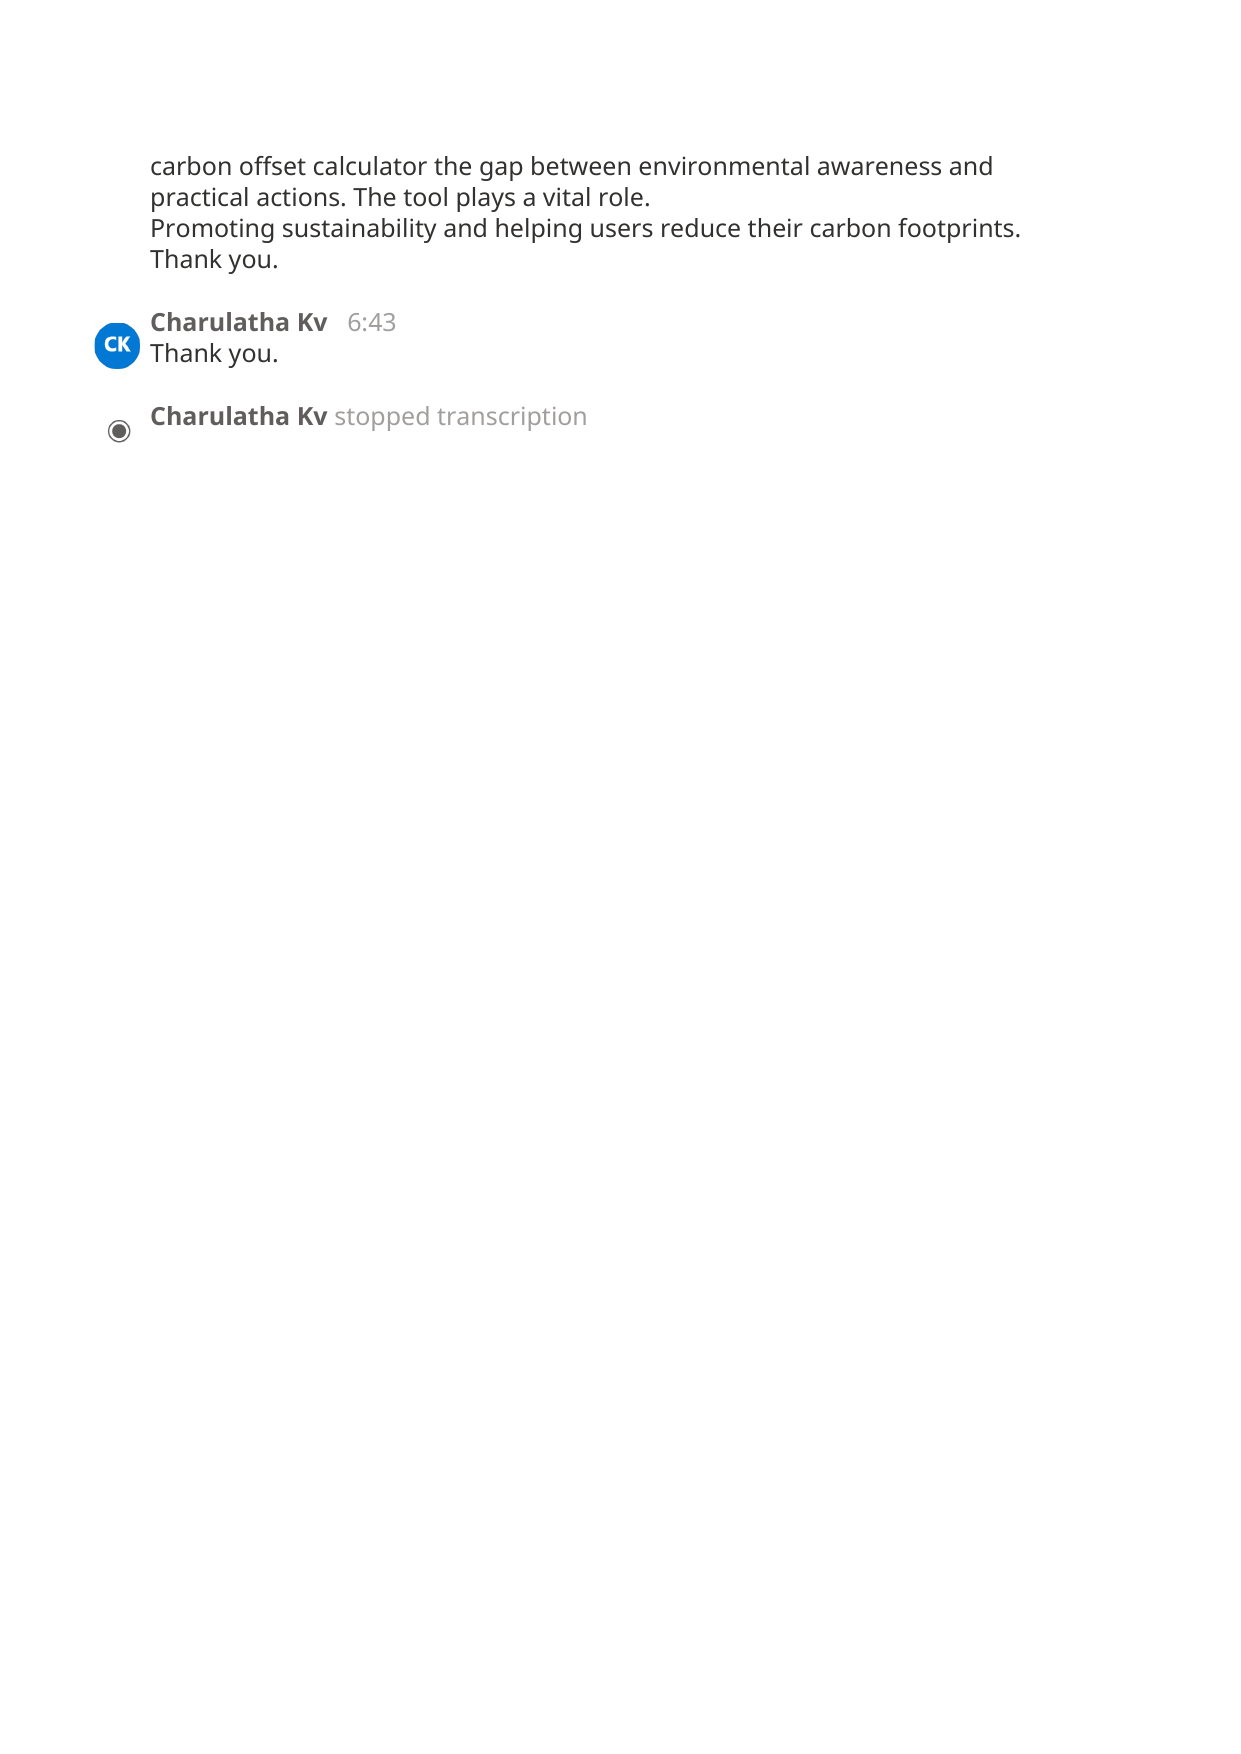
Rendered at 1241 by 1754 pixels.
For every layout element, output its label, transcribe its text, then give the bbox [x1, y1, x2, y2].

text Charulatha Kv 6:43 Thank you. [150, 275, 1090, 369]
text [150, 150, 1090, 275]
picture [94, 323, 140, 369]
text Charulatha Kv stopped transcription [150, 369, 1090, 431]
picture [102, 413, 137, 449]
